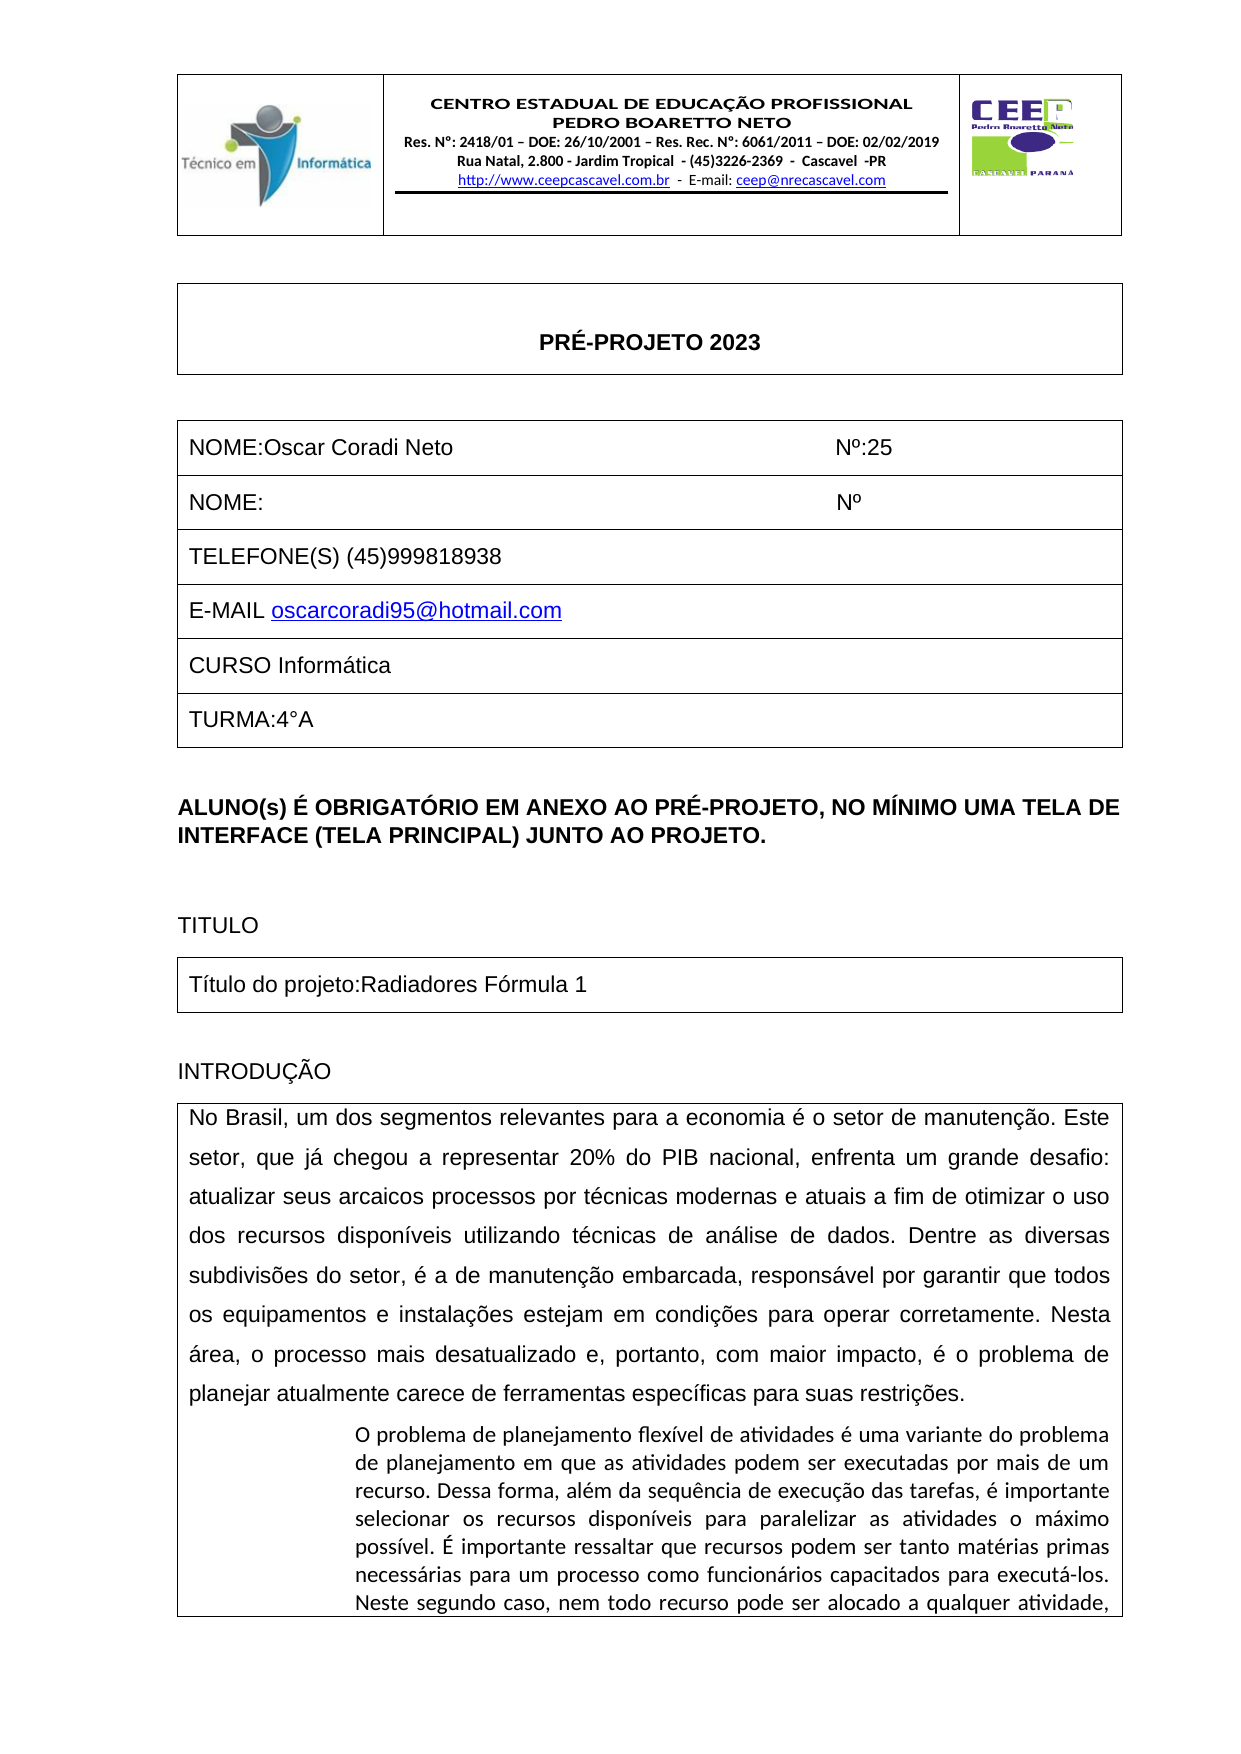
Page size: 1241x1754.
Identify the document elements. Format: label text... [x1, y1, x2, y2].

picture [181, 104, 371, 207]
table_cell E-MAIL oscarcoradi95@hotmail.com [178, 585, 1122, 638]
table_cell TELEFONE(S) (45)999818938 [178, 530, 1122, 584]
text TITULO [177, 912, 1122, 938]
text INTRODUÇÃO [177, 1058, 1122, 1084]
table_header Título do projeto:Radiadores Fórmula 1 [178, 958, 1122, 1012]
table_cell NOME: Nº [178, 476, 1122, 529]
table_cell TURMA:4°A [178, 694, 1122, 747]
table_header PRÉ-PROJETO 2023 [178, 284, 1122, 374]
table_cell CURSO Informática [178, 639, 1122, 693]
table_header NOME:Oscar Coradi Neto Nº:25 [178, 421, 1122, 475]
text ALUNO(s) É OBRIGATÓRIO EM ANEXO AO PRÉ-PROJETO, NO MÍNIMO UMA TELA DE INTERFACE (TELA PRINCIPAL) JUNTO AO PROJETO. [177, 793, 1122, 848]
